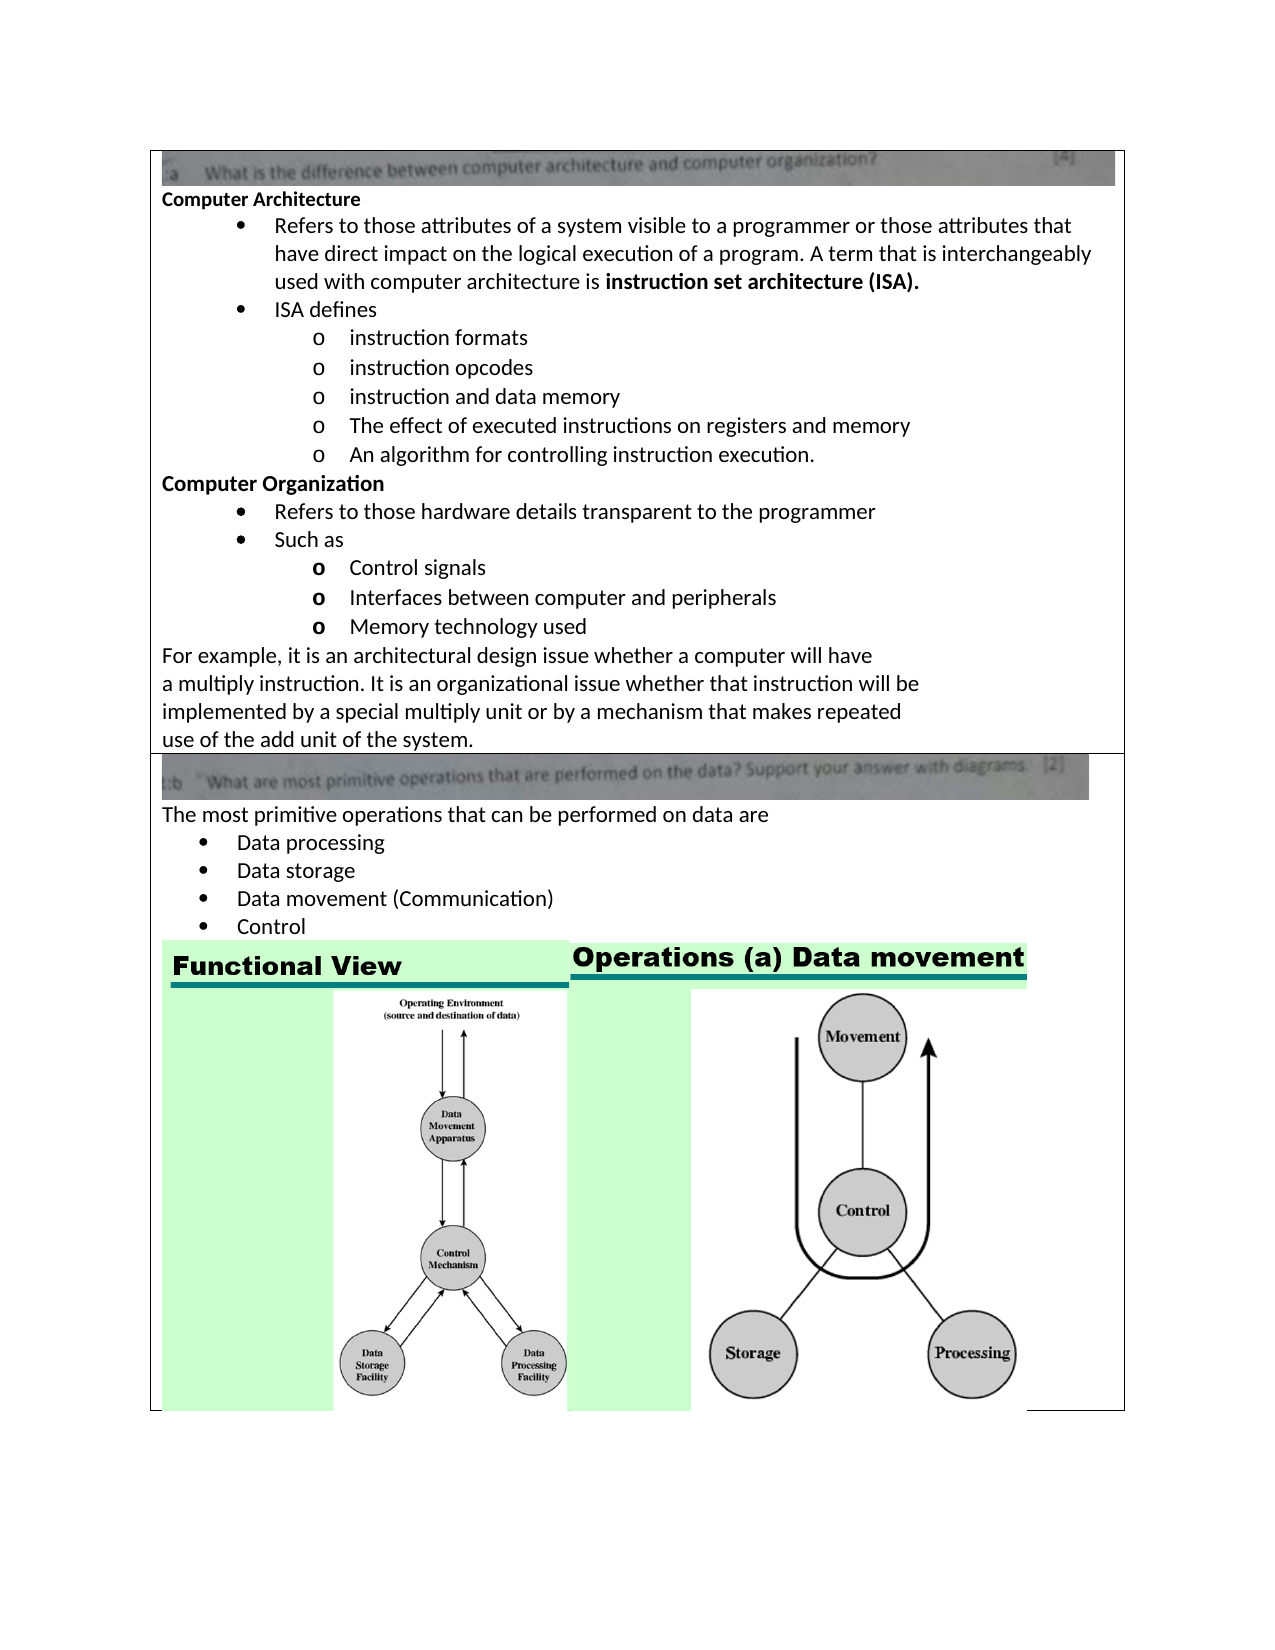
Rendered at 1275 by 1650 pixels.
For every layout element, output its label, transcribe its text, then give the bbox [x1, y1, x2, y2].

picture [161, 940, 1027, 1411]
table_header Computer Architecture Refers to those attributes of a system visible to a programmer or those attributes that have direct impact on the logical execution of a program. A term that is interchangeably used with computer architecture is instruction set architecture (ISA). ISA defines instruction formats instruction opcodes instruction and data memory The effect of executed instructions on registers and memory An algorithm for controlling instruction execution. Computer Organization Refers to those hardware details transparent to the programmer Such as Control signals Interfaces between computer and peripherals Memory technology used For example, it is an architectural design issue whether a computer will have a multiply instruction. It is an organizational issue whether that instruction will be implemented by a special multiply unit or by a mechanism that makes repeated use of the add unit of the system. [151, 151, 1124, 753]
picture [161, 151, 1116, 186]
picture [161, 754, 1089, 800]
table_cell The most primitive operations that can be performed on data are Data processing Data storage Data movement (Communication) Control [151, 754, 1124, 1410]
